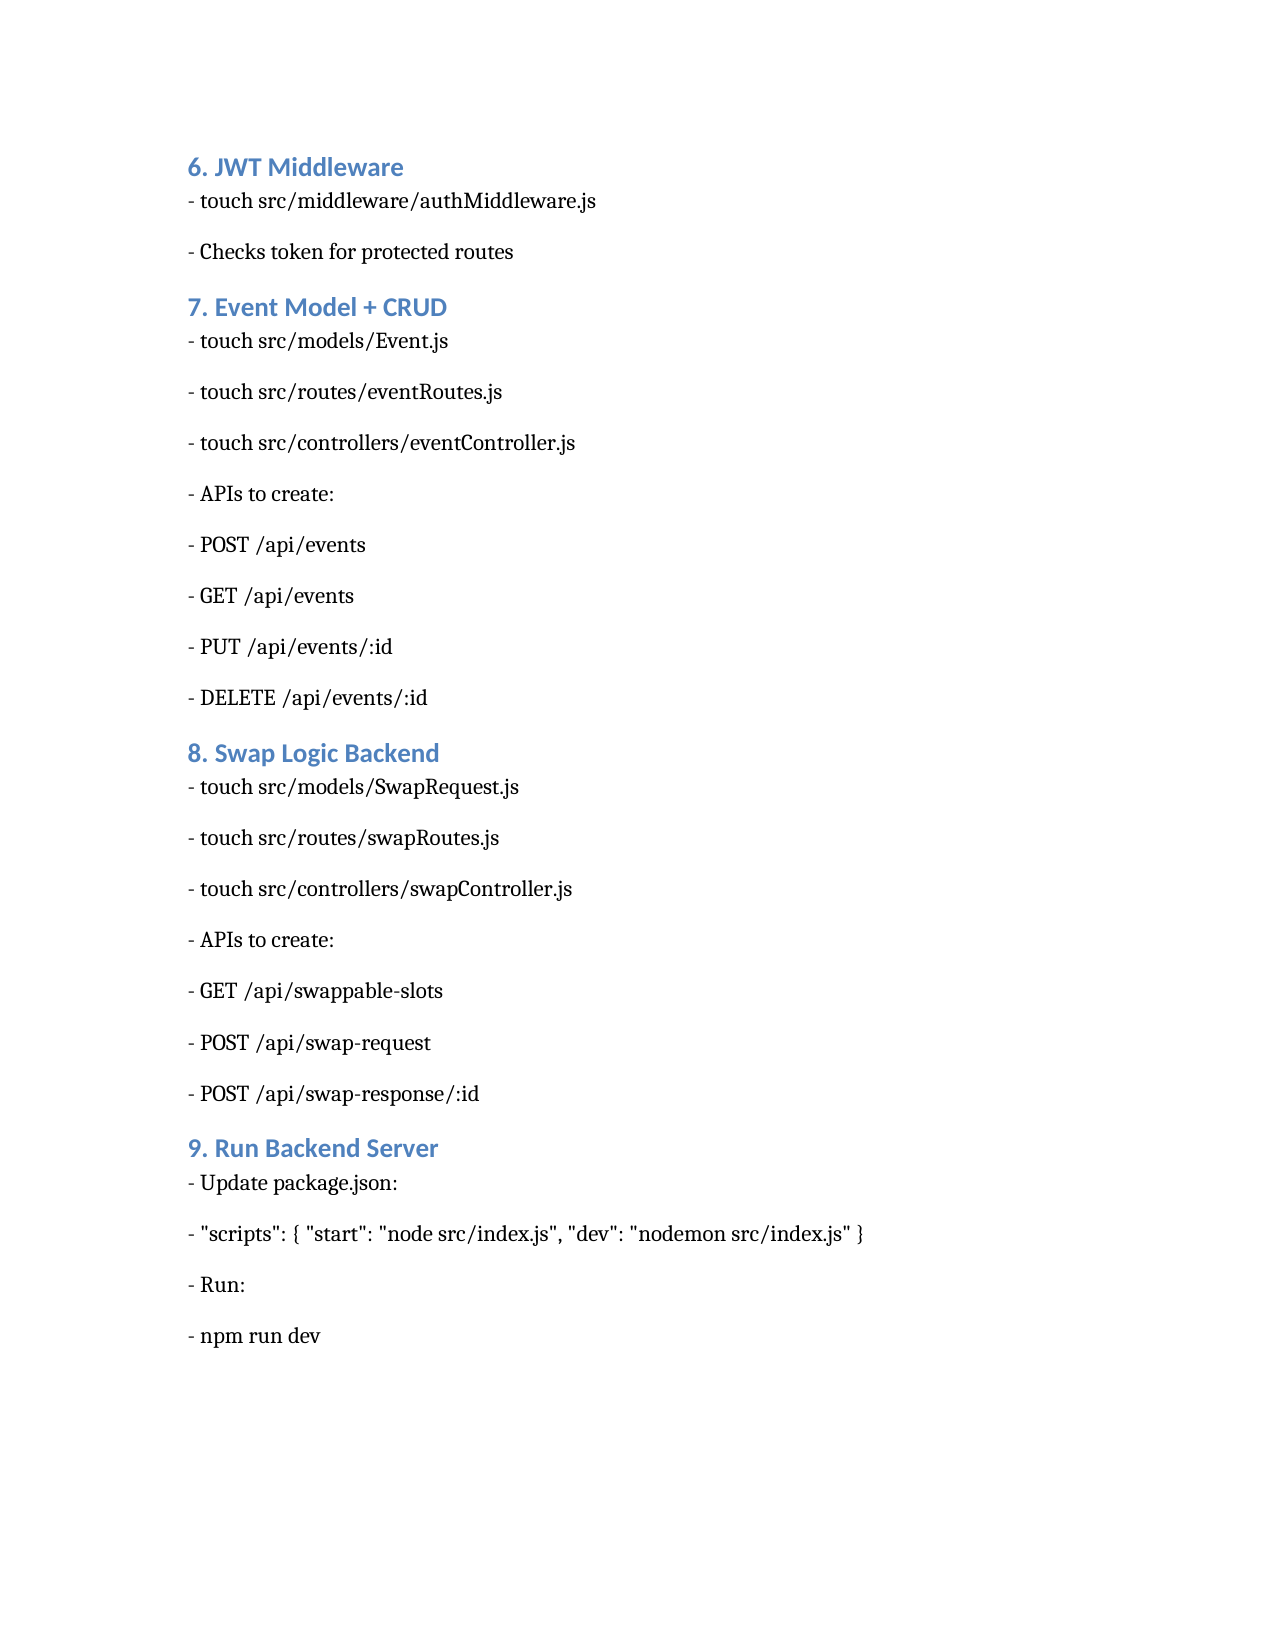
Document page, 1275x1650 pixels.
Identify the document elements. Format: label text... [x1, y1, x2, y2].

text - Update package.json: [187, 1169, 1087, 1196]
text - touch src/controllers/eventController.js [187, 430, 1087, 456]
text - touch src/controllers/swapController.js [187, 876, 1087, 903]
subtitle 8. Swap Logic Backend [187, 736, 1087, 769]
text - npm run dev [187, 1322, 1087, 1349]
text - touch src/routes/swapRoutes.js [187, 825, 1087, 852]
text - touch src/routes/eventRoutes.js [187, 379, 1087, 405]
subtitle 6. JWT Middleware [187, 150, 1087, 183]
text - touch src/models/Event.js [187, 328, 1087, 354]
text - touch src/middleware/authMiddleware.js [187, 188, 1087, 214]
text - APIs to create: [187, 927, 1087, 954]
text - Run: [187, 1271, 1087, 1298]
text - APIs to create: [187, 481, 1087, 507]
subtitle 7. Event Model + CRUD [187, 290, 1087, 323]
text - POST /api/swap-response/:id [187, 1080, 1087, 1107]
text - POST /api/events [187, 532, 1087, 558]
text - PUT /api/events/:id [187, 634, 1087, 661]
text - Checks token for protected routes [187, 239, 1087, 265]
text - touch src/models/SwapRequest.js [187, 774, 1087, 801]
text - "scripts": { "start": "node src/index.js", "dev": "nodemon src/index.js" } [187, 1220, 1087, 1247]
subtitle 9. Run Backend Server [187, 1131, 1087, 1164]
text - DELETE /api/events/:id [187, 685, 1087, 712]
text - POST /api/swap-request [187, 1029, 1087, 1056]
text - GET /api/events [187, 583, 1087, 609]
text - GET /api/swappable-slots [187, 978, 1087, 1005]
